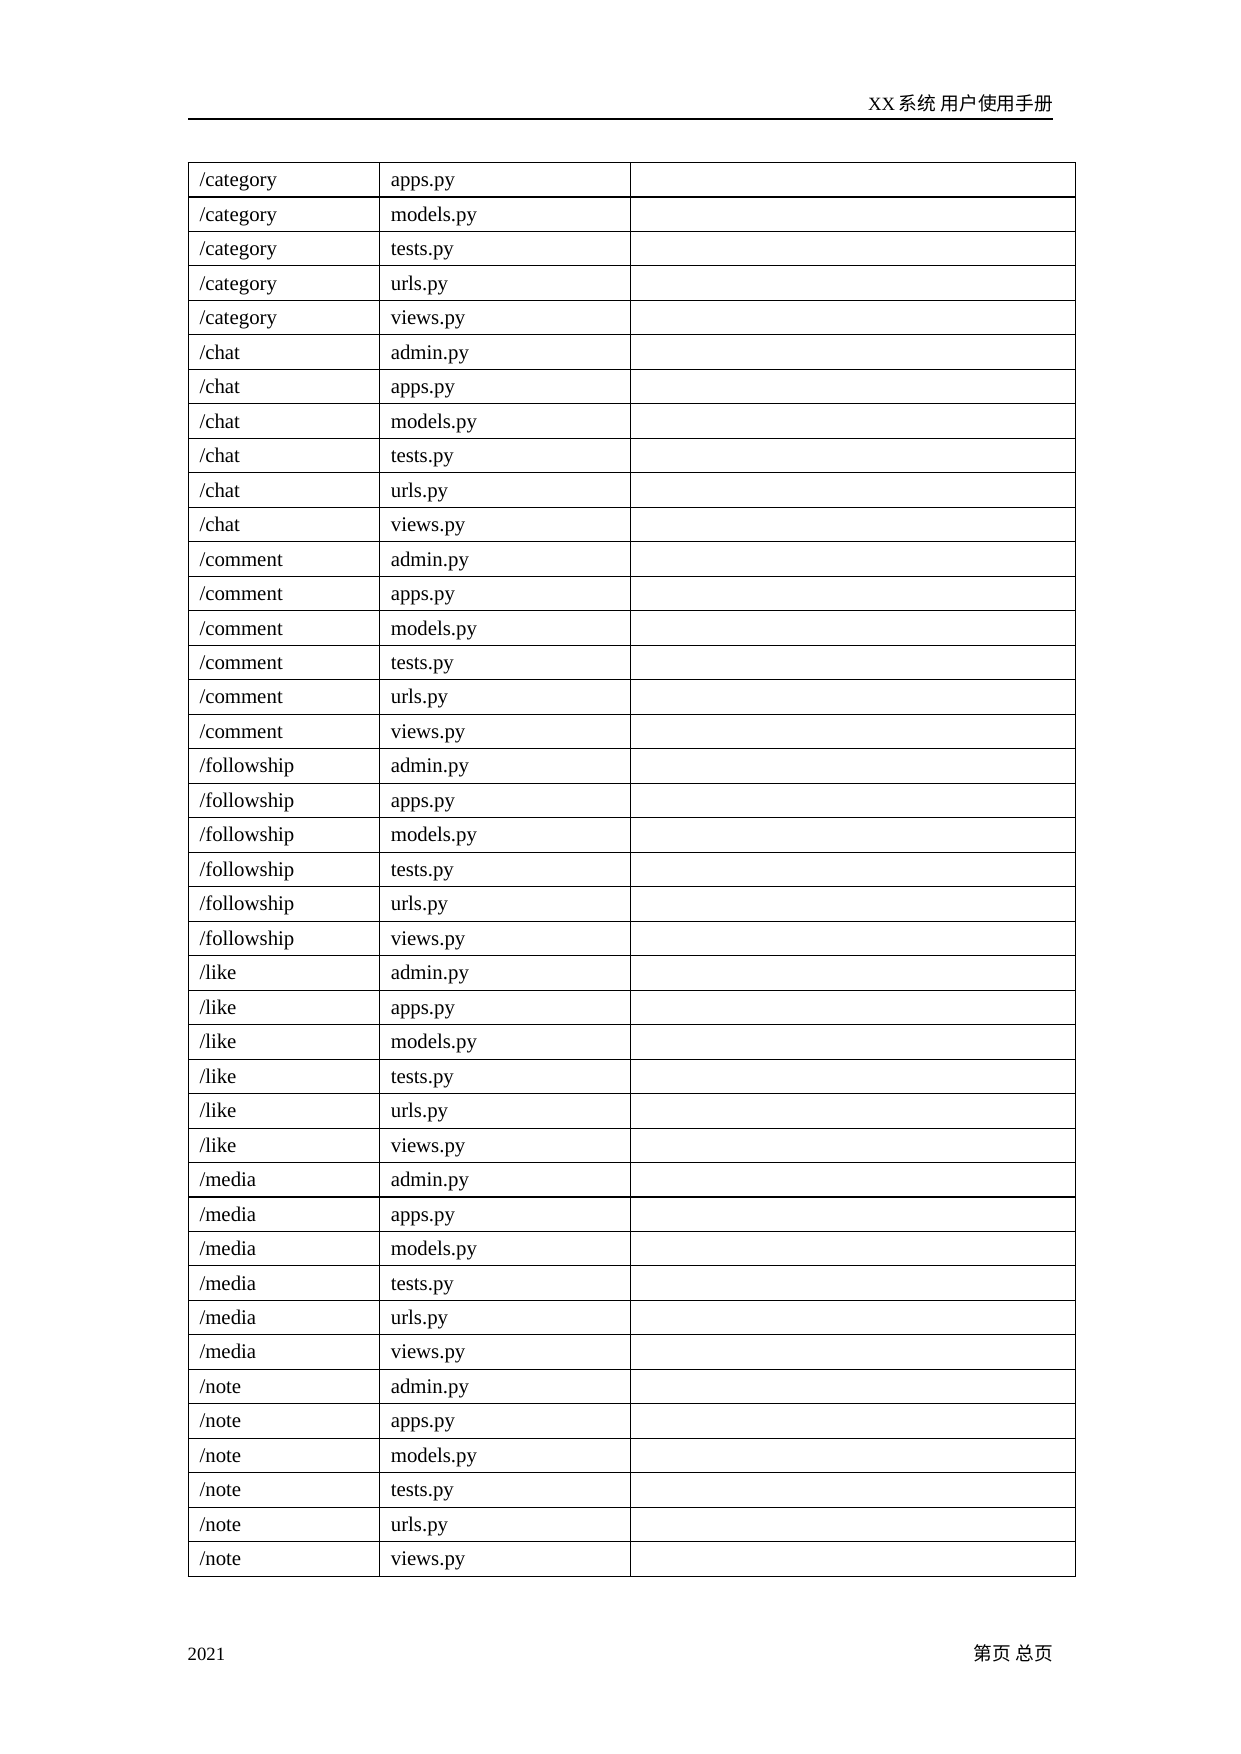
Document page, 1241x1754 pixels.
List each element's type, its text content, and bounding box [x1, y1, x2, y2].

table_cell urls.py [380, 887, 630, 921]
table_cell /comment [189, 715, 379, 748]
table_cell [631, 1542, 1075, 1576]
table_cell /comment [189, 542, 379, 576]
table_cell /followship [189, 853, 379, 886]
table_cell /note [189, 1439, 379, 1472]
table_cell tests.py [380, 439, 630, 472]
table_cell [631, 1335, 1075, 1369]
table_cell [631, 542, 1075, 576]
table_cell /chat [189, 404, 379, 438]
table_cell tests.py [380, 1473, 630, 1507]
table_cell /media [189, 1232, 379, 1265]
table_cell apps.py [380, 991, 630, 1024]
table_cell [631, 198, 1075, 231]
table_cell /chat [189, 370, 379, 403]
table_cell /category [189, 266, 379, 300]
table_cell [631, 1060, 1075, 1093]
table_cell /media [189, 1163, 379, 1196]
table_cell [631, 749, 1075, 783]
table_cell [631, 1094, 1075, 1127]
table_cell /media [189, 1301, 379, 1334]
table_cell [631, 956, 1075, 989]
table_cell models.py [380, 198, 630, 231]
table_cell urls.py [380, 1508, 630, 1541]
table_cell /chat [189, 439, 379, 472]
table_cell [631, 1129, 1075, 1162]
table_cell models.py [380, 1232, 630, 1265]
table_cell [631, 163, 1075, 196]
table_cell [631, 1266, 1075, 1300]
table_cell [631, 1508, 1075, 1541]
table_cell /comment [189, 646, 379, 679]
table_cell /media [189, 1266, 379, 1300]
table_cell /chat [189, 335, 379, 369]
table_cell /like [189, 991, 379, 1024]
table_cell [631, 784, 1075, 817]
table_cell [631, 1439, 1075, 1472]
table_cell [631, 922, 1075, 955]
table_cell /note [189, 1473, 379, 1507]
table_cell [631, 266, 1075, 300]
table_cell [631, 818, 1075, 852]
table_cell tests.py [380, 853, 630, 886]
table_cell [631, 680, 1075, 714]
table_cell /category [189, 198, 379, 231]
table_cell apps.py [380, 370, 630, 403]
table_cell admin.py [380, 542, 630, 576]
table_cell /note [189, 1370, 379, 1403]
table_cell [631, 646, 1075, 679]
table_cell admin.py [380, 749, 630, 783]
table_cell /like [189, 1094, 379, 1127]
table_cell apps.py [380, 577, 630, 610]
table_cell [631, 1404, 1075, 1438]
table_cell [631, 508, 1075, 541]
table_cell /like [189, 1129, 379, 1162]
table_cell urls.py [380, 1301, 630, 1334]
table_cell [631, 439, 1075, 472]
table_cell urls.py [380, 1094, 630, 1127]
table_cell [631, 1163, 1075, 1196]
table_cell [631, 991, 1075, 1024]
table_cell views.py [380, 1129, 630, 1162]
table_cell [631, 715, 1075, 748]
table_cell /comment [189, 611, 379, 645]
table_cell [631, 301, 1075, 334]
table_cell tests.py [380, 232, 630, 265]
table_cell /comment [189, 577, 379, 610]
table_cell [631, 1473, 1075, 1507]
table_cell /note [189, 1404, 379, 1438]
table_cell /media [189, 1335, 379, 1369]
table_cell models.py [380, 404, 630, 438]
table_cell /category [189, 301, 379, 334]
table_cell admin.py [380, 956, 630, 989]
table_cell /category [189, 232, 379, 265]
table_cell /comment [189, 680, 379, 714]
table_cell /followship [189, 749, 379, 783]
table_cell /like [189, 956, 379, 989]
table_cell urls.py [380, 266, 630, 300]
table_cell apps.py [380, 163, 630, 196]
table_cell /chat [189, 508, 379, 541]
table_cell [631, 404, 1075, 438]
table_cell /chat [189, 473, 379, 507]
table_cell [631, 1232, 1075, 1265]
table_cell views.py [380, 1542, 630, 1576]
table_cell tests.py [380, 1060, 630, 1093]
table_cell [631, 473, 1075, 507]
table_cell admin.py [380, 335, 630, 369]
table_cell [631, 1198, 1075, 1231]
table_cell /like [189, 1025, 379, 1058]
table_cell /media [189, 1198, 379, 1231]
table_cell models.py [380, 611, 630, 645]
table_cell tests.py [380, 1266, 630, 1300]
table_cell views.py [380, 301, 630, 334]
table_cell /note [189, 1542, 379, 1576]
table_cell views.py [380, 715, 630, 748]
table_cell /followship [189, 922, 379, 955]
table_cell apps.py [380, 1198, 630, 1231]
table_cell [631, 611, 1075, 645]
table_cell models.py [380, 1025, 630, 1058]
table_cell /followship [189, 887, 379, 921]
table_cell [631, 887, 1075, 921]
table_cell tests.py [380, 646, 630, 679]
table_cell /category [189, 163, 379, 196]
table_cell [631, 370, 1075, 403]
table_cell apps.py [380, 784, 630, 817]
table_cell [631, 1025, 1075, 1058]
table_cell /followship [189, 818, 379, 852]
table_cell [631, 232, 1075, 265]
table_cell models.py [380, 818, 630, 852]
table_cell [631, 1301, 1075, 1334]
table_cell /like [189, 1060, 379, 1093]
table_cell /followship [189, 784, 379, 817]
table_cell urls.py [380, 680, 630, 714]
table_cell [631, 853, 1075, 886]
table_cell urls.py [380, 473, 630, 507]
table_cell views.py [380, 922, 630, 955]
table_cell admin.py [380, 1163, 630, 1196]
table_cell views.py [380, 508, 630, 541]
table_cell models.py [380, 1439, 630, 1472]
table_cell [631, 577, 1075, 610]
table_cell apps.py [380, 1404, 630, 1438]
table_cell /note [189, 1508, 379, 1541]
table_cell views.py [380, 1335, 630, 1369]
table_cell [631, 1370, 1075, 1403]
table_cell admin.py [380, 1370, 630, 1403]
table_cell [631, 335, 1075, 369]
